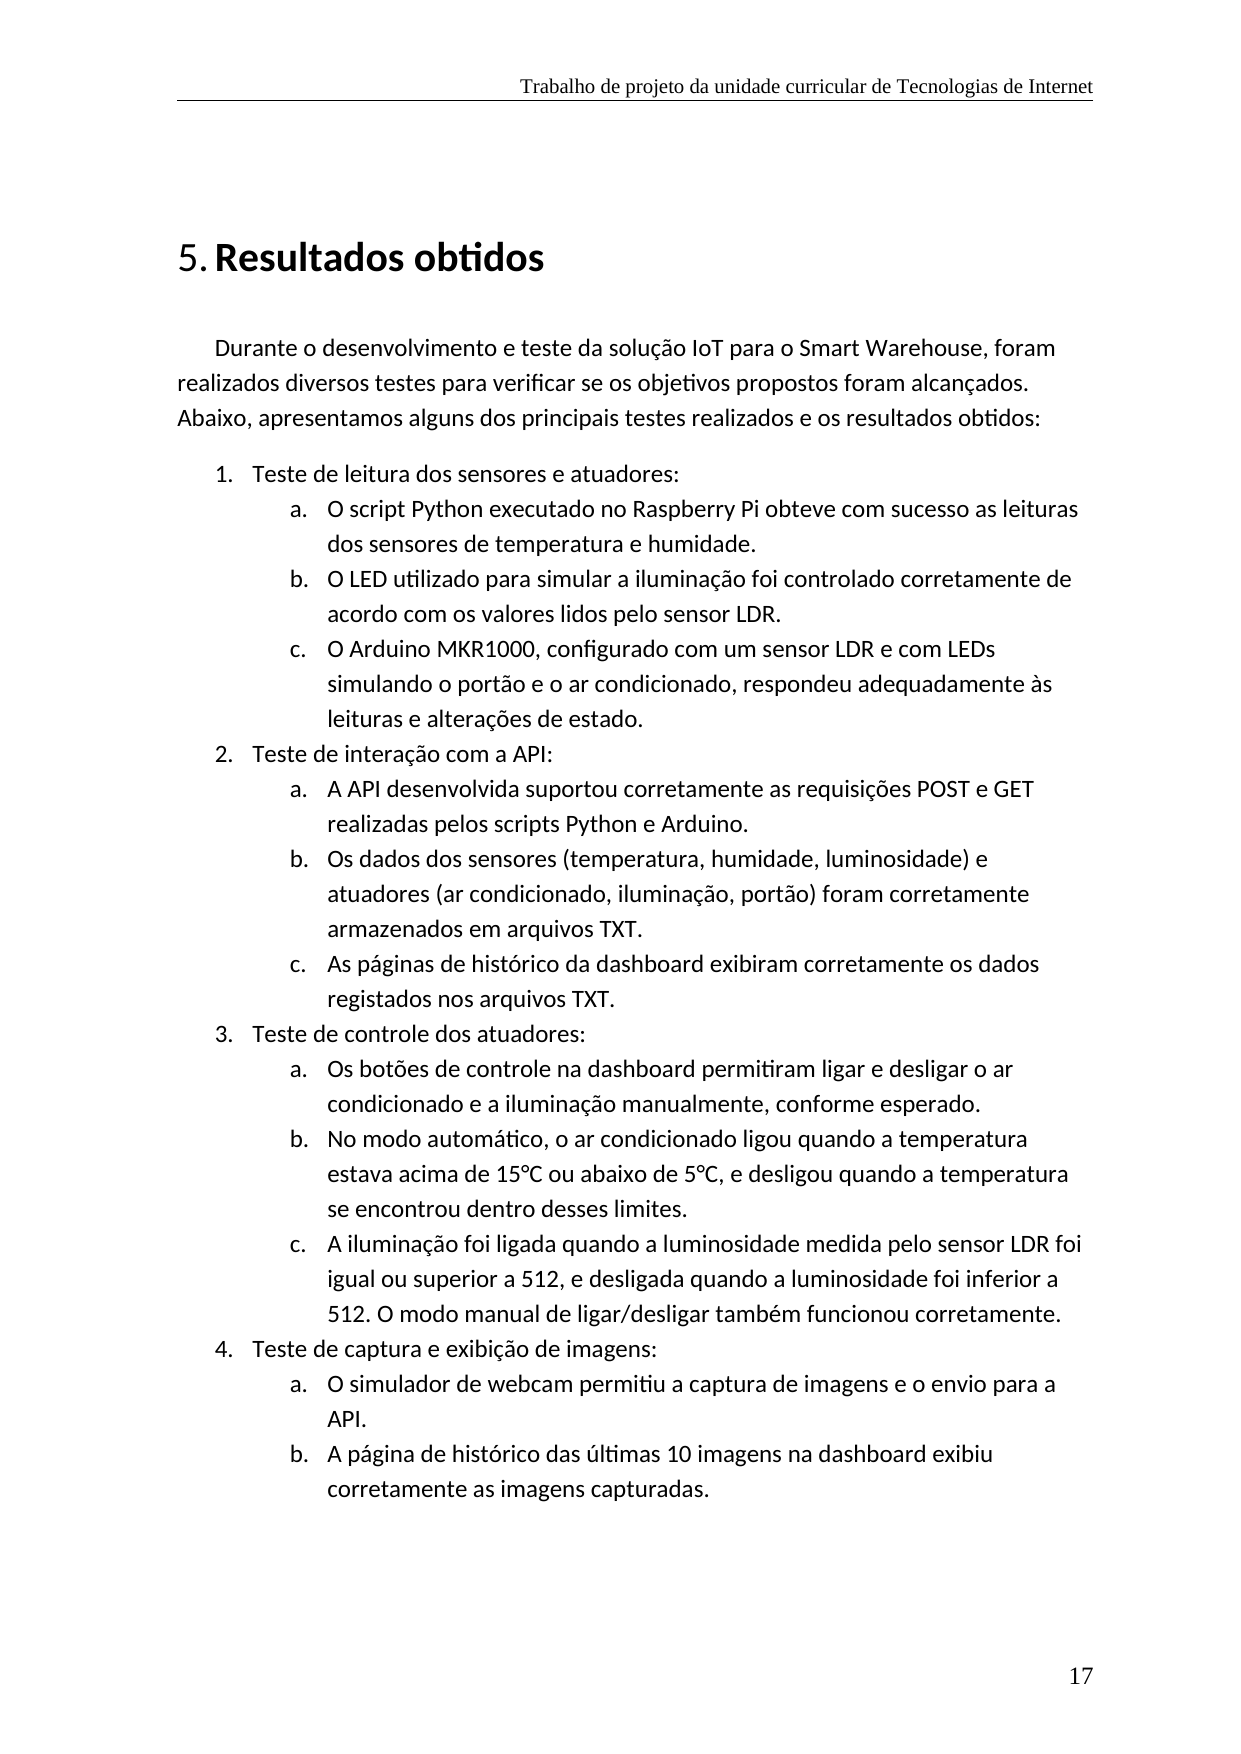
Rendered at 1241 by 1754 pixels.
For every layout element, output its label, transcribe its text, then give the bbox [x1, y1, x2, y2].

list A iluminação foi ligada quando a luminosidade medida pelo sensor LDR foi igual ou superior a 512, e desligada quando a luminosidade foi inferior a 512. O modo manual de ligar/desligar também funcionou corretamente. [289, 1228, 1093, 1328]
list Teste de leitura dos sensores e atuadores: [214, 458, 1093, 488]
list O script Python executado no Raspberry Pi obteve com sucesso as leituras dos sensores de temperatura e humidade. [289, 493, 1093, 558]
list O simulador de webcam permitiu a captura de imagens e o envio para a API. [289, 1368, 1093, 1433]
list O LED utilizado para simular a iluminação foi controlado corretamente de acordo com os valores lidos pelo sensor LDR. [289, 563, 1093, 628]
list Teste de captura e exibição de imagens: [214, 1333, 1093, 1363]
list A página de histórico das últimas 10 imagens na dashboard exibiu corretamente as imagens capturadas. [289, 1438, 1093, 1503]
list O Arduino MKR1000, configurado com um sensor LDR e com LEDs simulando o portão e o ar condicionado, respondeu adequadamente às leituras e alterações de estado. [289, 633, 1093, 733]
list Teste de controle dos atuadores: [214, 1018, 1093, 1048]
list No modo automático, o ar condicionado ligou quando a temperatura estava acima de 15°C ou abaixo de 5°C, e desligou quando a temperatura se encontrou dentro desses limites. [289, 1123, 1093, 1223]
list Os dados dos sensores (temperatura, humidade, luminosidade) e atuadores (ar condicionado, iluminação, portão) foram corretamente armazenados em arquivos TXT. [289, 843, 1093, 943]
subtitle Resultados obtidos [177, 231, 1093, 282]
list Teste de interação com a API: [214, 738, 1093, 768]
list As páginas de histórico da dashboard exibiram corretamente os dados registados nos arquivos TXT. [289, 948, 1093, 1013]
list A API desenvolvida suportou corretamente as requisições POST e GET realizadas pelos scripts Python e Arduino. [289, 773, 1093, 838]
text Durante o desenvolvimento e teste da solução IoT para o Smart Warehouse, foram realizados diversos testes para verificar se os objetivos propostos foram alcançados. Abaixo, apresentamos alguns dos principais testes realizados e os resultados obtidos: [177, 332, 1093, 433]
list Os botões de controle na dashboard permitiram ligar e desligar o ar condicionado e a iluminação manualmente, conforme esperado. [289, 1053, 1093, 1118]
